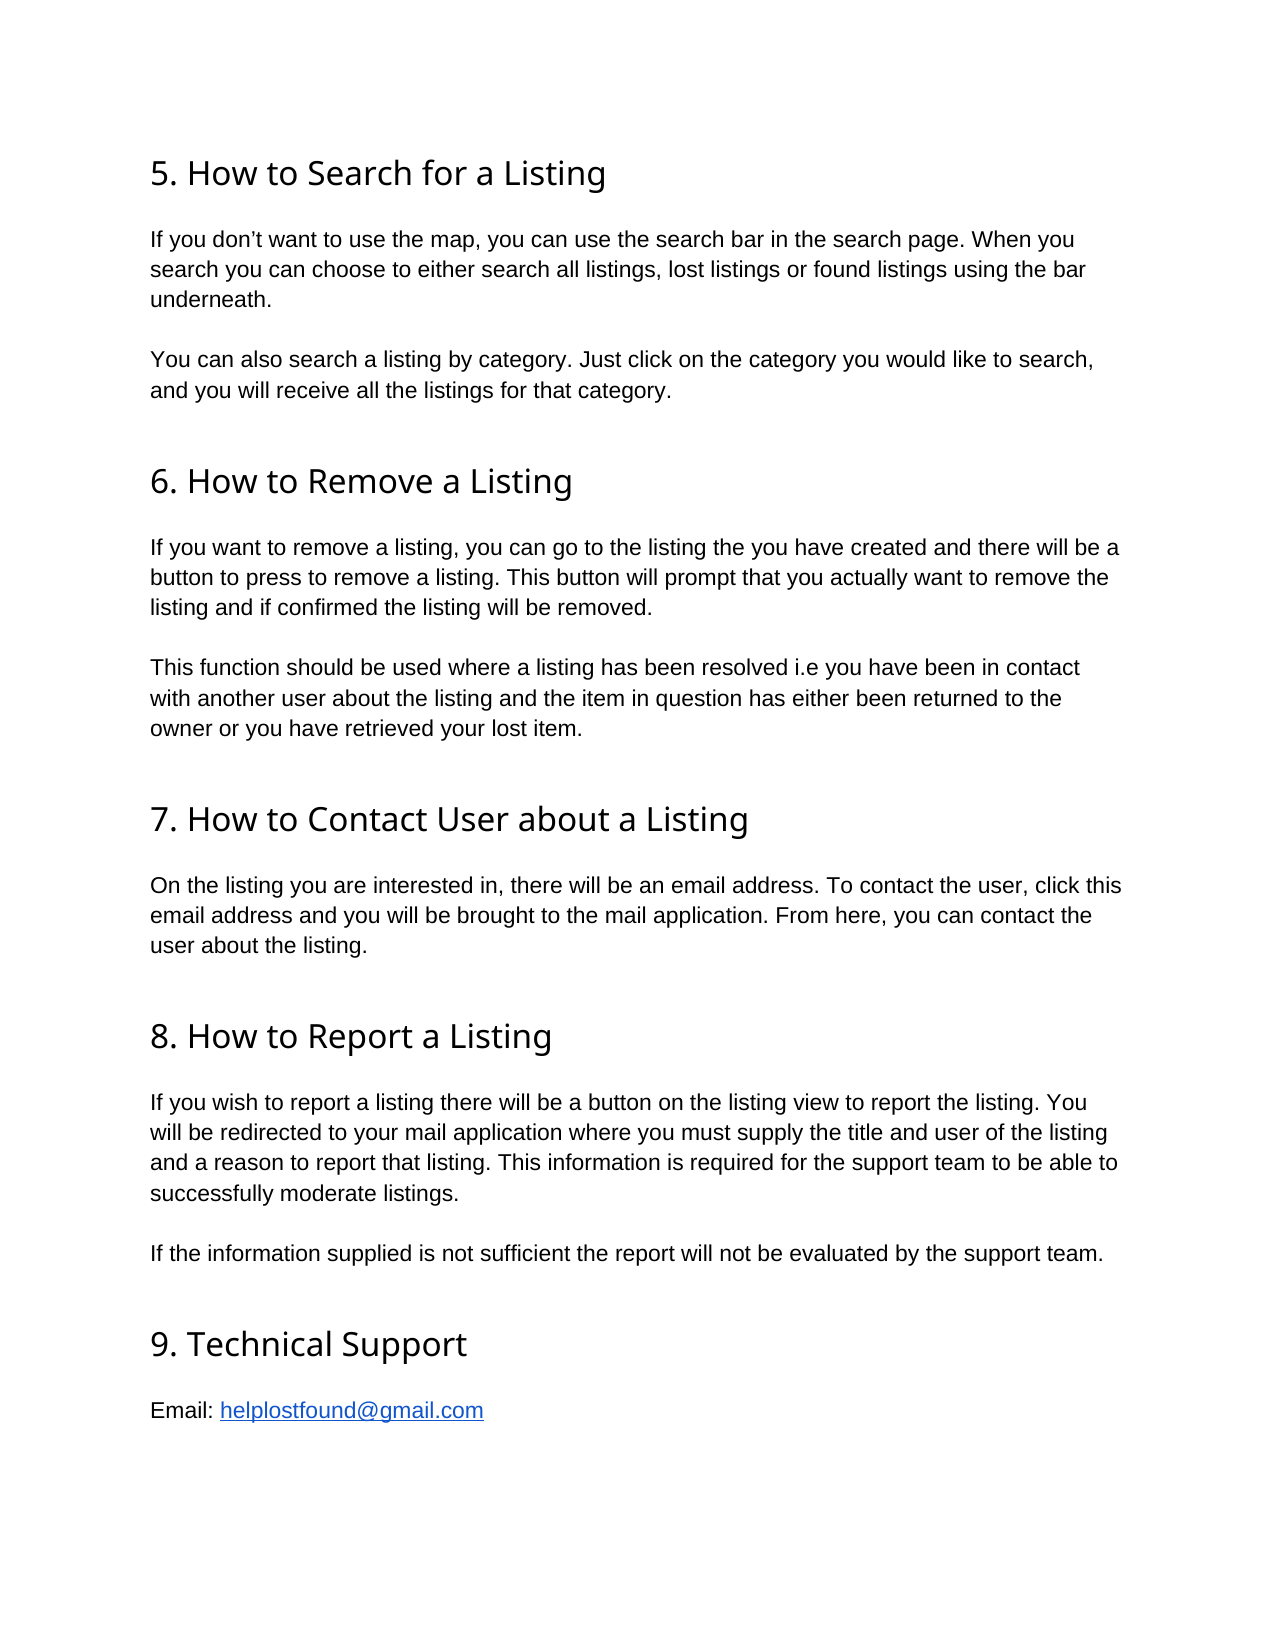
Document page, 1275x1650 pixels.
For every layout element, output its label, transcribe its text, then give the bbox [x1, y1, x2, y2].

text You can also search a listing by category. Just click on the category you would like to search, and you will receive all the listings for that category. [150, 346, 1125, 403]
text If you wish to report a listing there will be a button on the listing view to report the listing. You will be redirected to your mail application where you must supply the title and user of the listing and a reason to report that listing. This information is required for the support team to be able to successfully moderate listings. [150, 1089, 1125, 1206]
subtitle 8. How to Report a Listing [150, 1013, 1125, 1059]
text Email: helplostfound@gmail.com [150, 1397, 1125, 1423]
subtitle 9. Technical Support [150, 1321, 1125, 1367]
text If you want to remove a listing, you can go to the listing the you have created and there will be a button to press to remove a listing. This button will prompt that you actually want to remove the listing and if confirmed the listing will be removed. [150, 533, 1125, 620]
text If the information supplied is not sufficient the report will not be evaluated by the support team. [150, 1240, 1125, 1266]
text On the listing you are interested in, there will be an email address. To contact the user, click this email address and you will be brought to the mail application. From here, you can contact the user about the listing. [150, 872, 1125, 958]
subtitle 7. How to Contact User about a Listing [150, 796, 1125, 841]
subtitle 6. How to Remove a Listing [150, 458, 1125, 503]
text This function should be used where a listing has been resolved i.e you have been in contact with another user about the listing and the item in question has either been returned to the owner or you have retrieved your lost item. [150, 654, 1125, 741]
subtitle 5. How to Search for a Listing [150, 150, 1125, 195]
text If you don’t want to use the map, you can use the search bar in the search page. When you search you can choose to either search all listings, lost listings or found listings using the bar underneath. [150, 226, 1125, 312]
